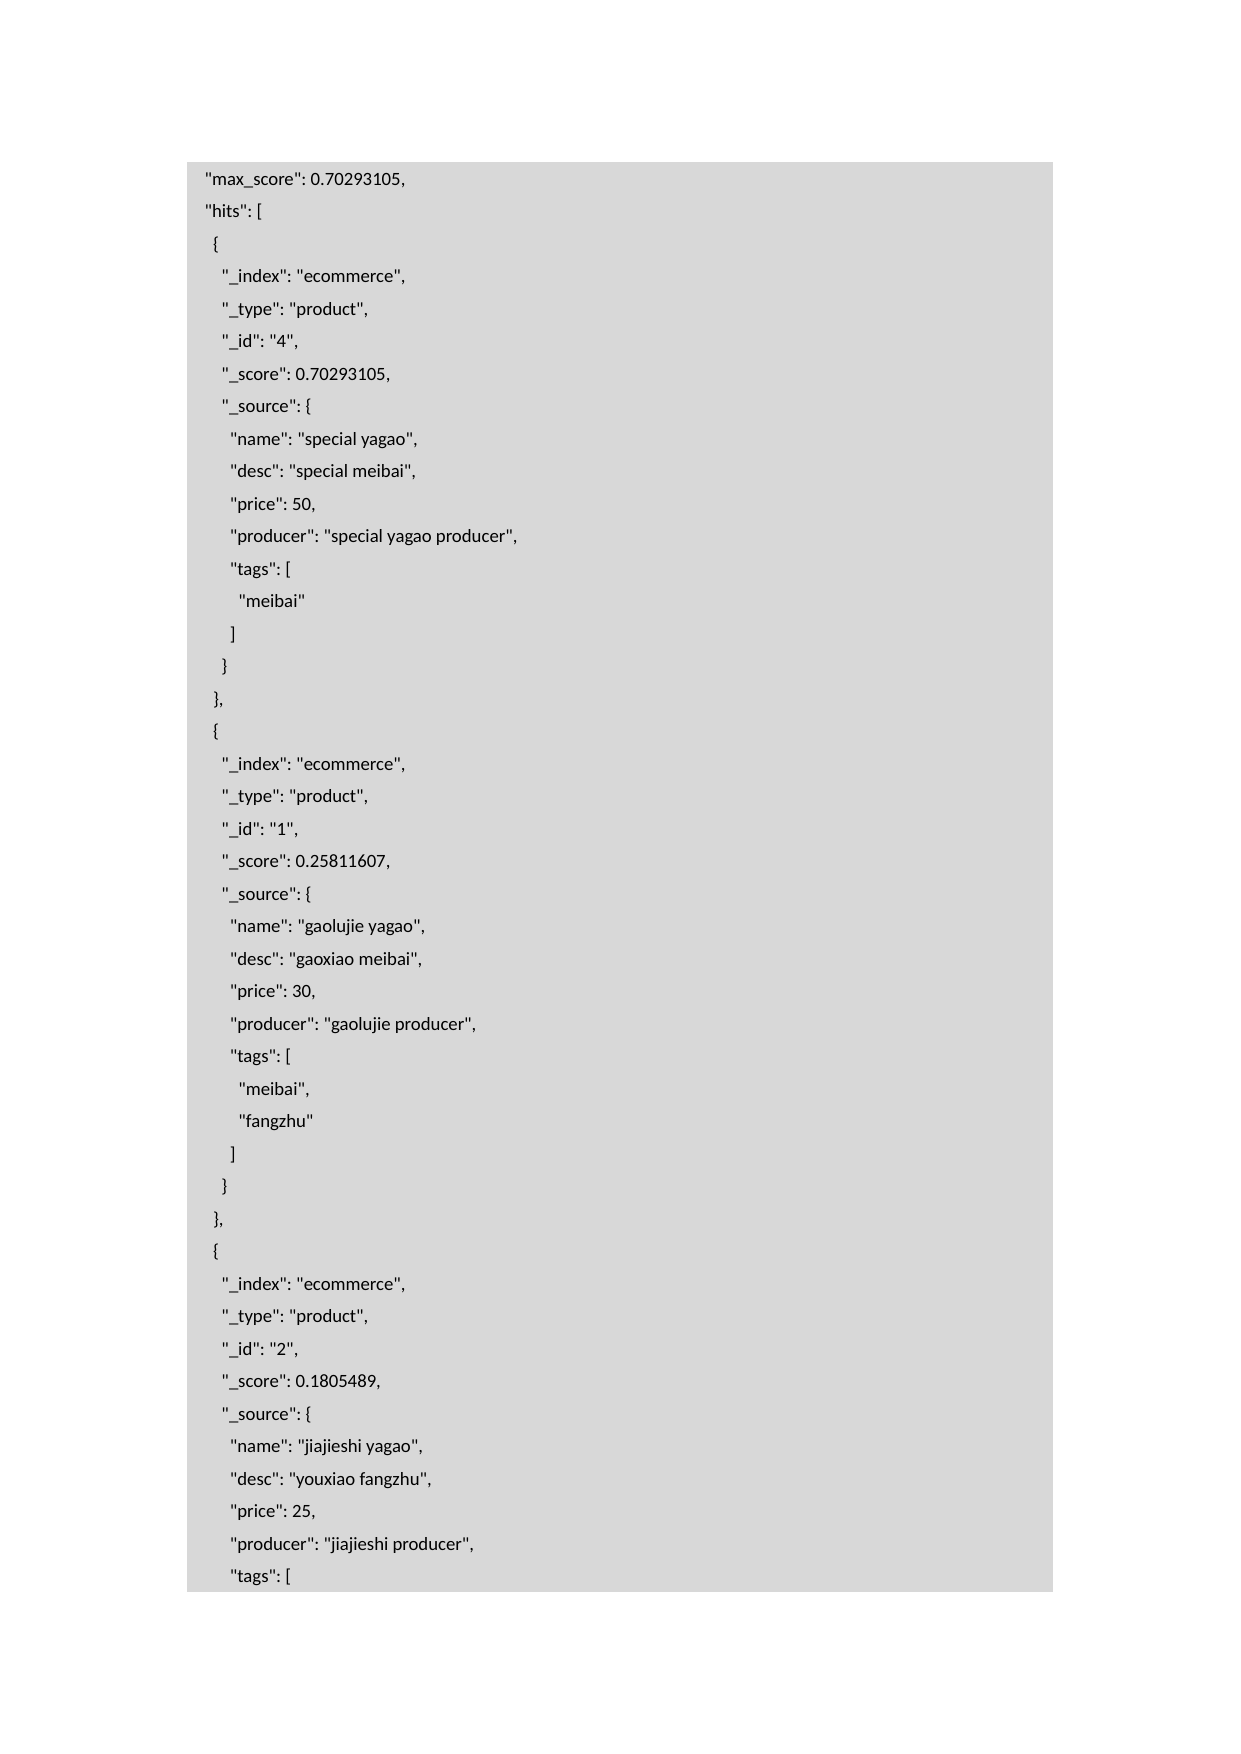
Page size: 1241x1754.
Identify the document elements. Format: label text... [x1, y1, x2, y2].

text "name": "special yagao", [187, 422, 1053, 454]
text "name": "gaolujie yagao", [187, 909, 1053, 942]
text { [187, 227, 1053, 259]
text "producer": "special yagao producer", [187, 519, 1053, 552]
text ] [187, 617, 1053, 649]
text "_id": "1", [187, 812, 1053, 844]
text "desc": "youxiao fangzhu", [187, 1462, 1053, 1494]
text "_score": 0.1805489, [187, 1364, 1053, 1397]
text "_index": "ecommerce", [187, 747, 1053, 779]
text "_index": "ecommerce", [187, 1267, 1053, 1299]
text "_source": { [187, 1397, 1053, 1429]
text "fangzhu" [187, 1104, 1053, 1137]
text "tags": [ [187, 1039, 1053, 1072]
text "producer": "jiajieshi producer", [187, 1527, 1053, 1559]
text "_id": "2", [187, 1332, 1053, 1364]
text "producer": "gaolujie producer", [187, 1007, 1053, 1039]
text } [187, 649, 1053, 682]
text "_type": "product", [187, 1299, 1053, 1332]
text "_type": "product", [187, 292, 1053, 324]
text "price": 25, [187, 1494, 1053, 1527]
text "_score": 0.70293105, [187, 357, 1053, 389]
text "meibai", [187, 1072, 1053, 1104]
text "price": 30, [187, 974, 1053, 1007]
text } [187, 1169, 1053, 1202]
text "max_score": 0.70293105, [187, 162, 1053, 194]
text "_index": "ecommerce", [187, 259, 1053, 292]
text "name": "jiajieshi yagao", [187, 1429, 1053, 1462]
text "_id": "4", [187, 324, 1053, 357]
text { [187, 1234, 1053, 1267]
text ] [187, 1137, 1053, 1169]
text "meibai" [187, 584, 1053, 617]
text }, [187, 682, 1053, 714]
text "tags": [ [187, 552, 1053, 584]
text "_source": { [187, 877, 1053, 909]
text "_type": "product", [187, 779, 1053, 812]
text "desc": "gaoxiao meibai", [187, 942, 1053, 974]
text "_score": 0.25811607, [187, 844, 1053, 877]
text "tags": [ [187, 1559, 1053, 1592]
text "_source": { [187, 389, 1053, 422]
text { [187, 714, 1053, 747]
text "price": 50, [187, 487, 1053, 519]
text "hits": [ [187, 194, 1053, 227]
text "desc": "special meibai", [187, 454, 1053, 487]
text }, [187, 1202, 1053, 1234]
